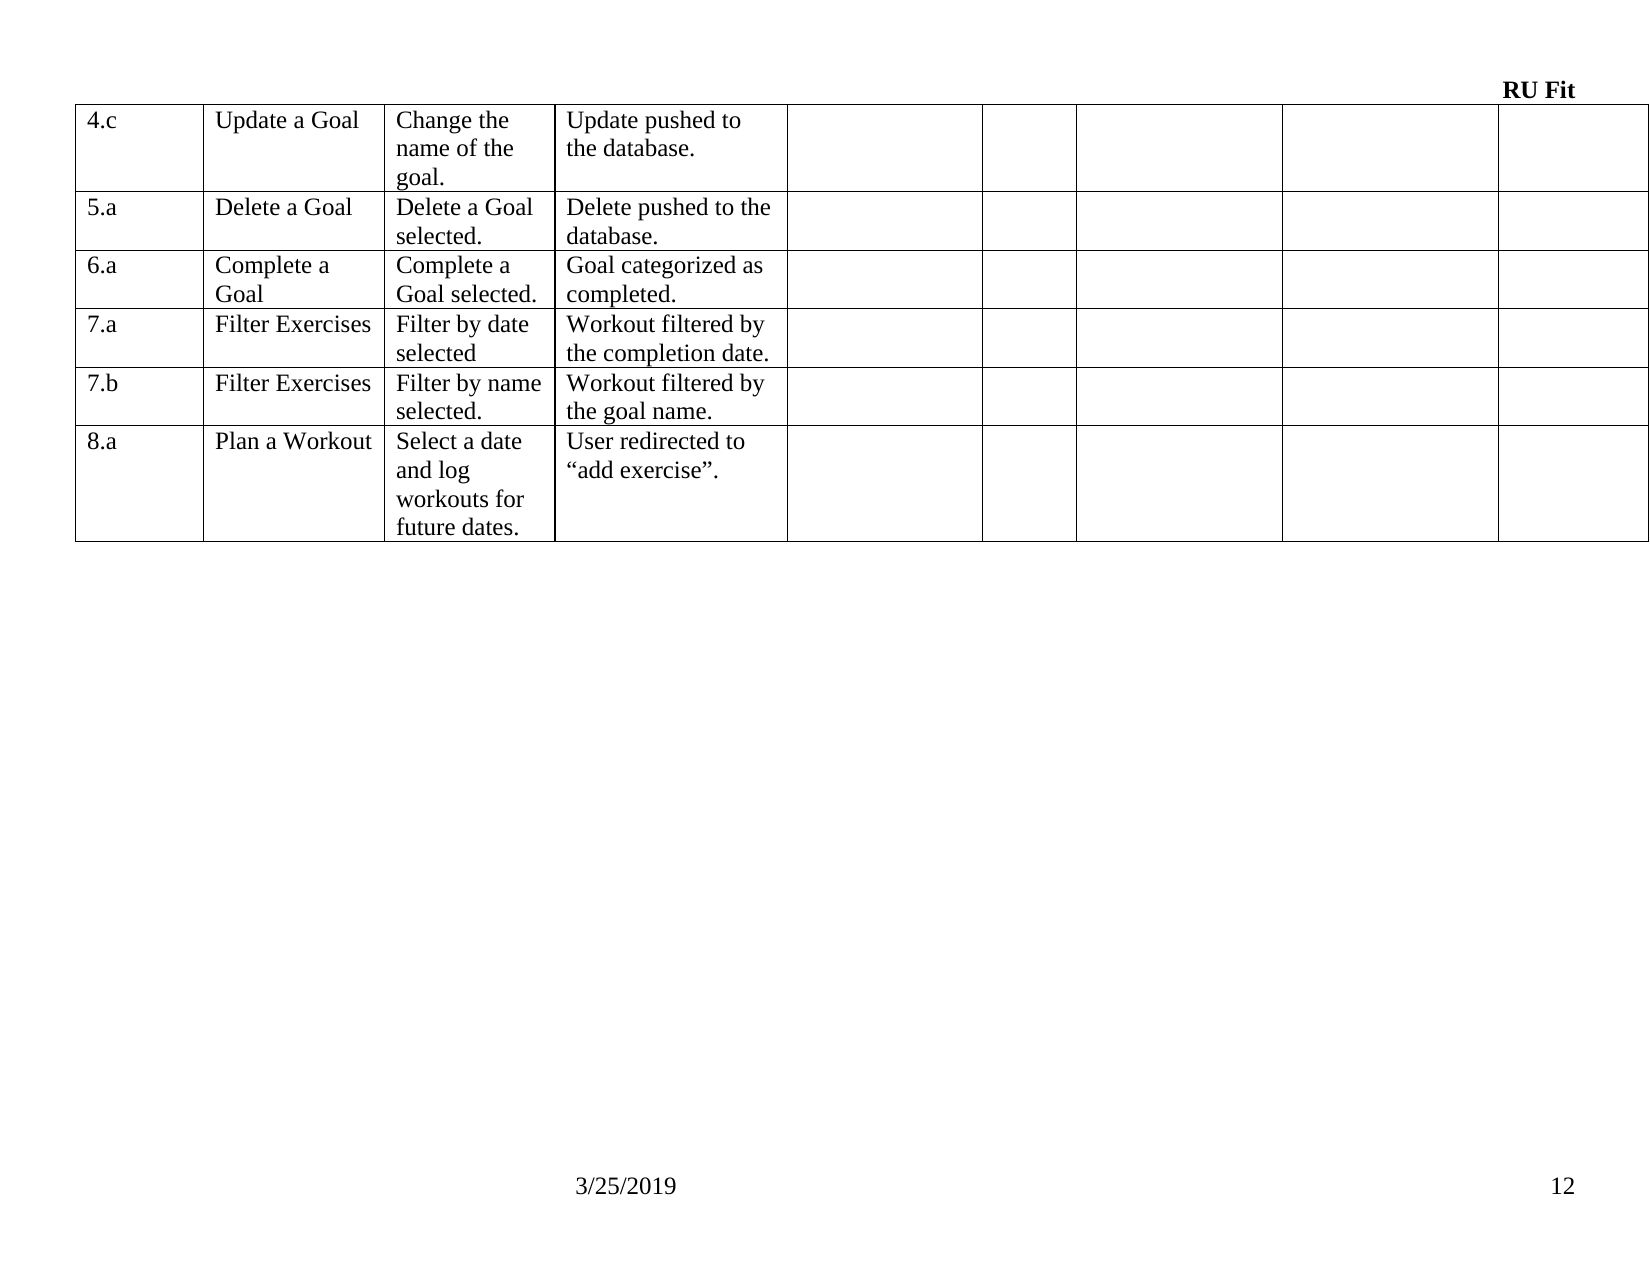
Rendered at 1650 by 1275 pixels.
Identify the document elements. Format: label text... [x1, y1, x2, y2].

table_cell [788, 251, 982, 308]
table_cell [788, 105, 982, 191]
table_cell Goal categorized as completed. [556, 251, 787, 308]
table_cell [1077, 105, 1282, 191]
table_cell [1499, 192, 1648, 249]
table_cell Delete pushed to the database. [556, 192, 787, 249]
table_cell Filter Exercises [204, 368, 384, 425]
table_cell Update a Goal [204, 105, 384, 191]
table_cell [1077, 426, 1282, 541]
table_cell 4.c [76, 105, 203, 191]
table_cell [1499, 368, 1648, 425]
table_cell [983, 251, 1076, 308]
table_cell 6.a [76, 251, 203, 308]
table_cell [983, 368, 1076, 425]
table_cell [1499, 105, 1648, 191]
table_cell Plan a Workout [204, 426, 384, 541]
table_cell [788, 426, 982, 541]
table_cell User redirected to “add exercise”. [556, 426, 787, 541]
table_cell Workout filtered by the completion date. [556, 309, 787, 367]
table_cell 5.a [76, 192, 203, 249]
table_cell [788, 192, 982, 249]
table_cell [1283, 192, 1498, 249]
table_cell Workout filtered by the goal name. [556, 368, 787, 425]
table_cell 7.b [76, 368, 203, 425]
table_cell 8.a [76, 426, 203, 541]
table_cell [1499, 309, 1648, 367]
table_cell [1077, 309, 1282, 367]
table_cell [1283, 251, 1498, 308]
table_cell [1283, 368, 1498, 425]
table_cell [983, 192, 1076, 249]
table_cell [788, 309, 982, 367]
table_cell Complete a Goal [204, 251, 384, 308]
table_cell Delete a Goal selected. [385, 192, 554, 249]
table_cell [788, 368, 982, 425]
table_cell Filter Exercises [204, 309, 384, 367]
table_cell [556, 105, 787, 191]
table_cell [983, 309, 1076, 367]
table_cell [1077, 251, 1282, 308]
table_cell Filter by date selected [385, 309, 554, 367]
table_cell Change the name of the goal. [385, 105, 554, 191]
table_cell [1283, 309, 1498, 367]
table_cell [983, 426, 1076, 541]
table_cell Delete a Goal [204, 192, 384, 249]
table_cell [1283, 426, 1498, 541]
table_cell [1499, 251, 1648, 308]
table_cell Complete a Goal selected. [385, 251, 554, 308]
table_cell [1283, 105, 1498, 191]
table_cell Select a date and log workouts for future dates. [385, 426, 554, 541]
table_cell [983, 105, 1076, 191]
table_cell [1077, 192, 1282, 249]
table_cell [1077, 368, 1282, 425]
table_cell [1499, 426, 1648, 541]
table_cell 7.a [76, 309, 203, 367]
table_cell Filter by name selected. [385, 368, 554, 425]
